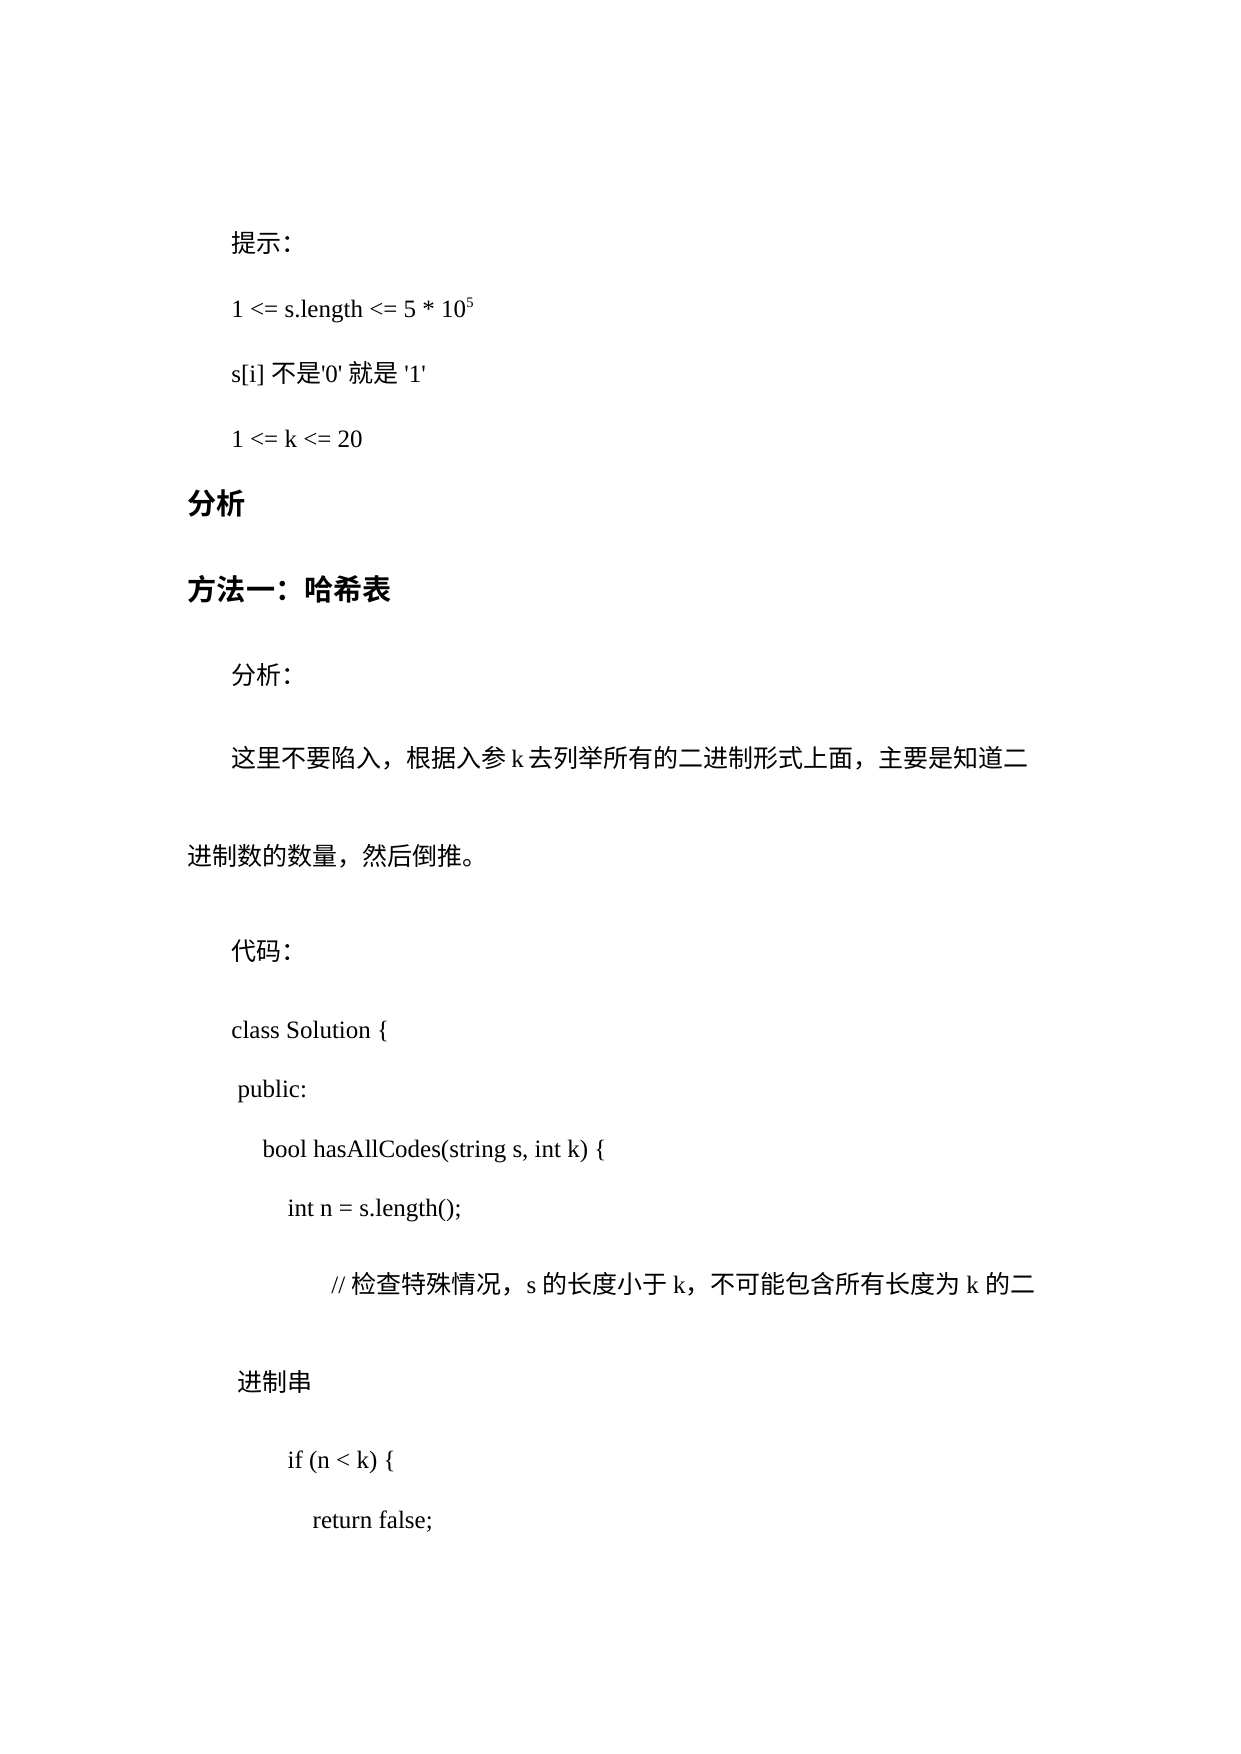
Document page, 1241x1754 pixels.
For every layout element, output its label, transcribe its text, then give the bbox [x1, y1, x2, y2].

text int n = s.length(); [237, 1191, 1053, 1224]
text bool hasAllCodes(string s, int k) { [237, 1132, 1053, 1164]
text class Solution { [187, 1013, 1053, 1046]
subtitle 分析 [187, 469, 1053, 534]
text 1 <= k <= 20 [187, 422, 1053, 454]
text 1 <= s.length <= 5 * 105 [187, 292, 1053, 324]
text return false; [237, 1503, 1053, 1536]
text s[i] 不是'0' 就是 '1' [187, 339, 1053, 404]
text 这里不要陷入，根据入参k去列举所有的二进制形式上面，主要是知道二进制数的数量，然后倒推。 [187, 724, 1053, 887]
text // 检查特殊情况，s 的长度小于 k，不可能包含所有长度为 k 的二进制串 [237, 1251, 1053, 1413]
subtitle 方法一：哈希表 [187, 555, 1053, 620]
text 代码： [187, 917, 1053, 982]
text public: [237, 1072, 1053, 1105]
text 提示： [187, 209, 1053, 274]
text 分析： [187, 641, 1053, 706]
text if (n < k) { [237, 1444, 1053, 1476]
